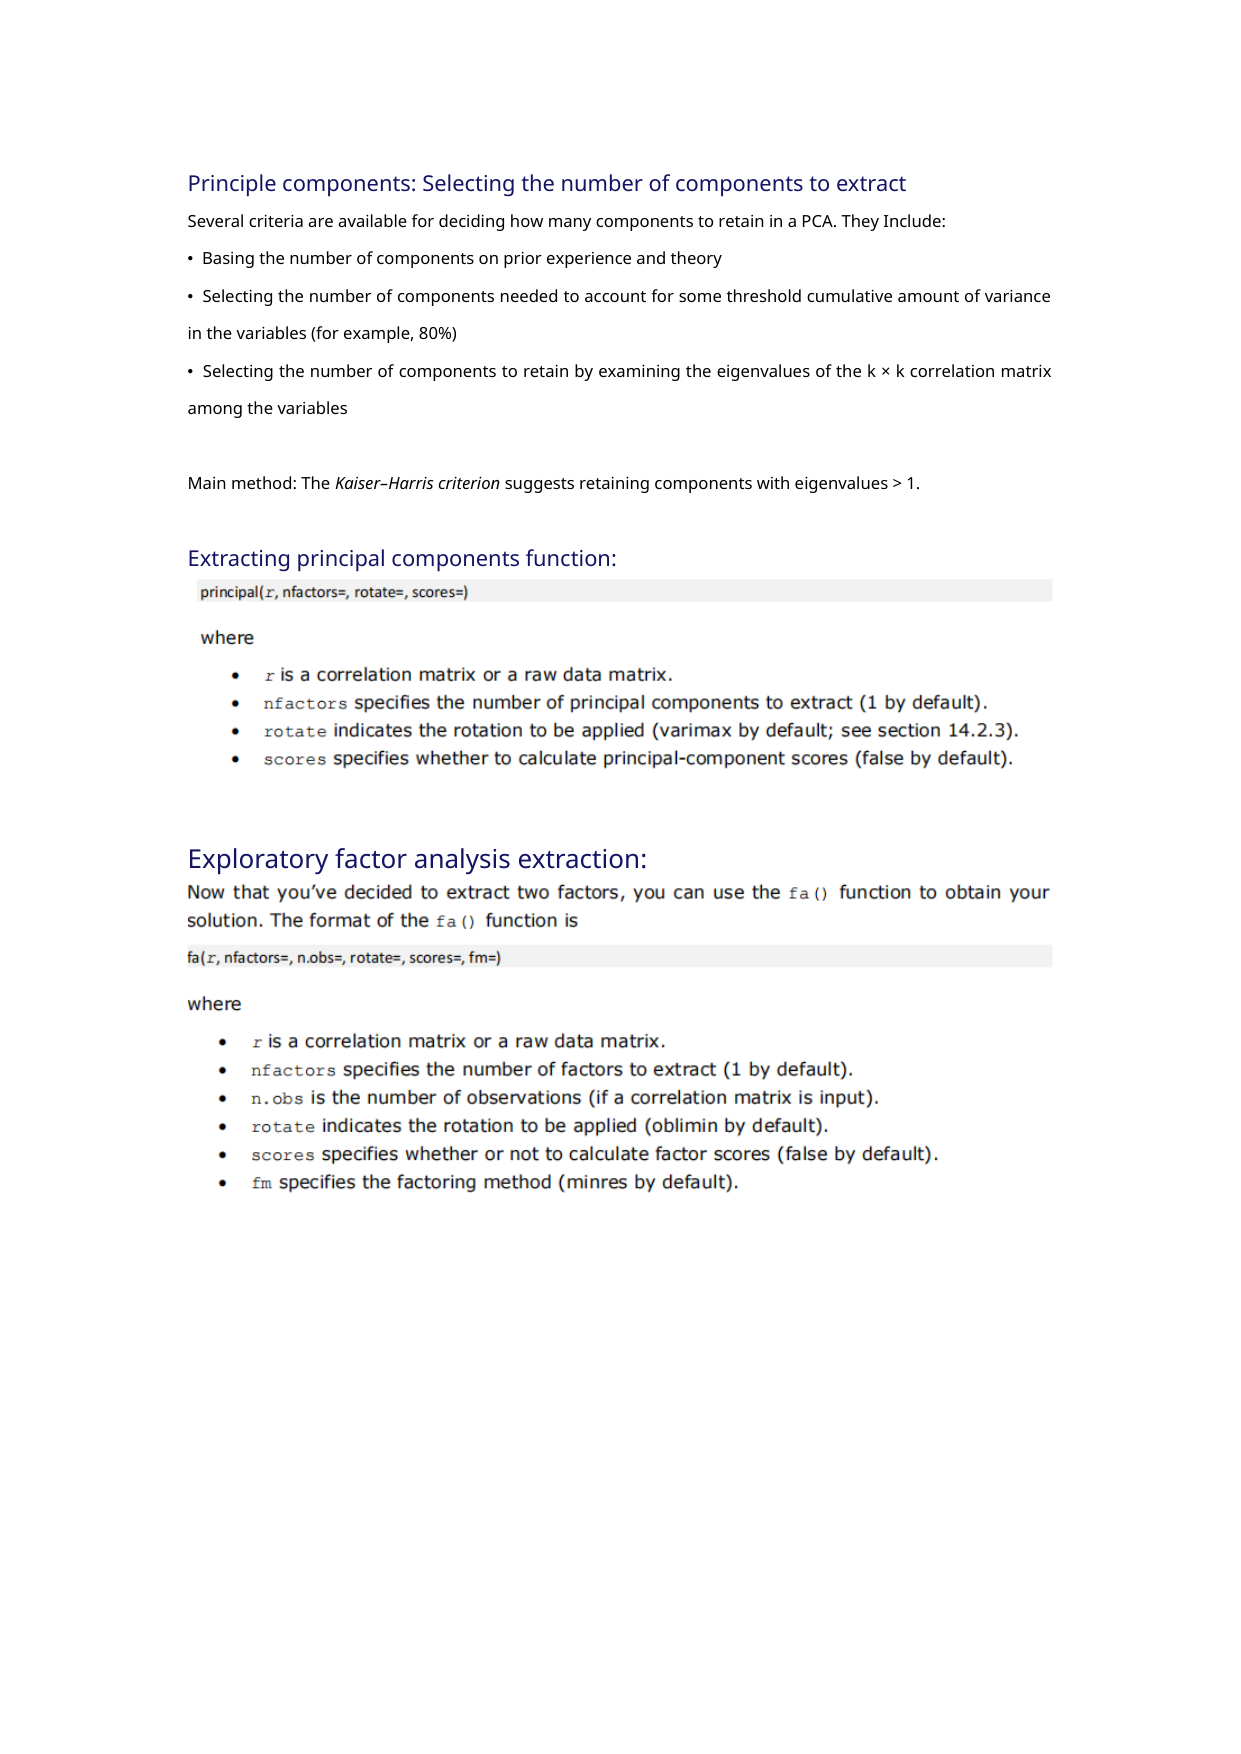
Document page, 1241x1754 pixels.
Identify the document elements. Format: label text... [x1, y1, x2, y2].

picture [187, 877, 1053, 1194]
text Several criteria are available for deciding how many components to retain in a PCA. They Include: [187, 202, 1053, 239]
text Main method: The Kaiser–Harris criterion suggests retaining components with eigenvalues > 1. [187, 464, 1053, 502]
text • Selecting the number of components to retain by examining the eigenvalues of the k × k correlation matrix among the variables [187, 352, 1053, 427]
text Principle components: Selecting the number of components to extract [187, 164, 1053, 202]
picture [187, 577, 1053, 780]
text Exploratory factor analysis extraction: [187, 839, 1053, 877]
text Extracting principal components function: [187, 539, 1053, 577]
text • Selecting the number of components needed to account for some threshold cumulative amount of variance in the variables (for example, 80%) [187, 277, 1053, 352]
text • Basing the number of components on prior experience and theory [187, 239, 1053, 277]
